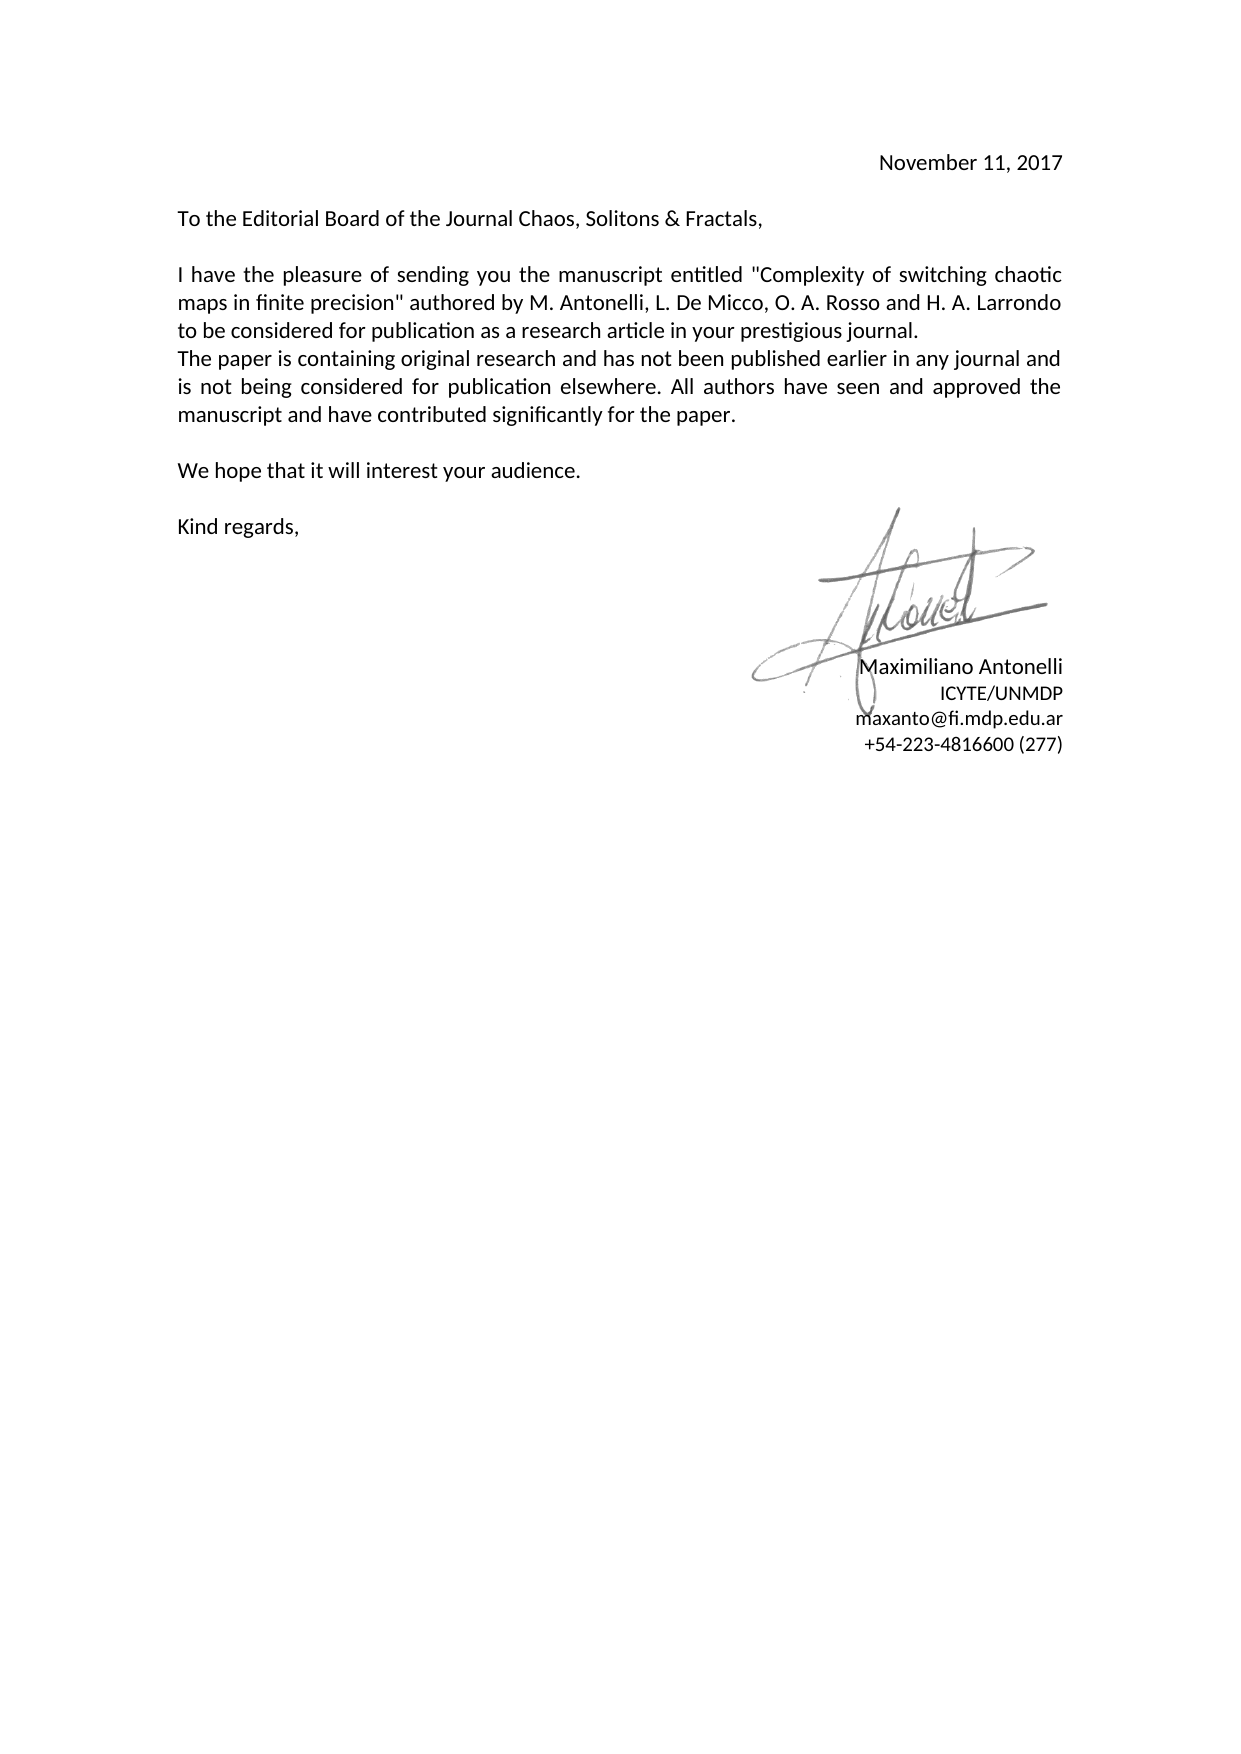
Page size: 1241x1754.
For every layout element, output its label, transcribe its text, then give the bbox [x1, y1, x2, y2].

text Maximiliano Antonelli [177, 652, 1063, 680]
picture [741, 498, 1068, 727]
text ICYTE/UNMDP [177, 680, 1063, 705]
text maxanto@fi.mdp.edu.ar [177, 705, 1063, 731]
text We hope that it will interest your audience. [177, 456, 1063, 484]
text Kind regards, [177, 512, 1063, 540]
text To the Editorial Board of the Journal Chaos, Solitons & Fractals, [177, 204, 1063, 232]
text I have the pleasure of sending you the manuscript entitled "Complexity of switching chaotic maps in finite precision" authored by M. Antonelli, L. De Micco, O. A. Rosso and H. A. Larrondo to be considered for publication as a research article in your prestigious journal. [177, 260, 1063, 344]
text The paper is containing original research and has not been published earlier in any journal and is not being considered for publication elsewhere. All authors have seen and approved the manuscript and have contributed significantly for the paper. [177, 344, 1063, 428]
text November 11, 2017 [177, 148, 1063, 176]
text +54-223-4816600 (277) [177, 731, 1063, 756]
